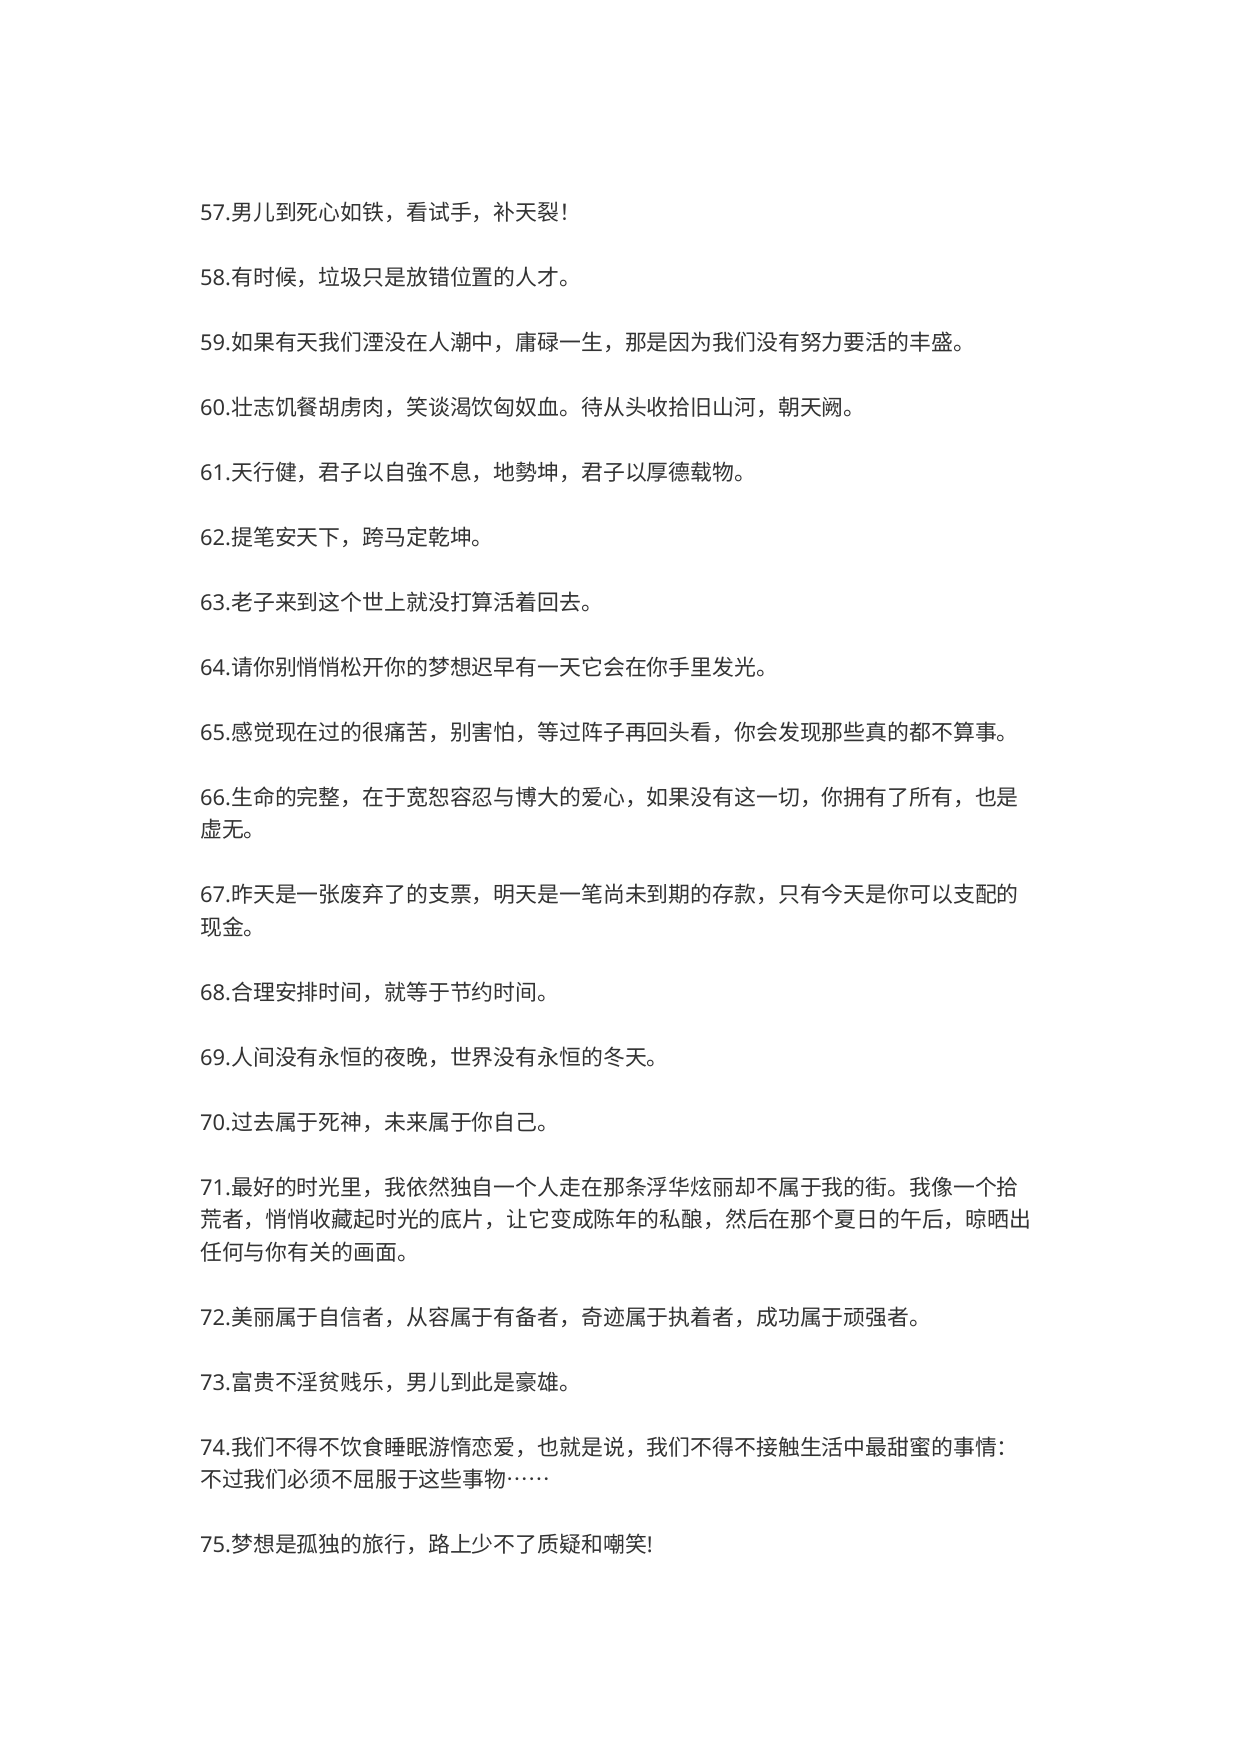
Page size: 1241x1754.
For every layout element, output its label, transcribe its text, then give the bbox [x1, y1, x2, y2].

text 57.男儿到死心如铁，看试手，补天裂！ [200, 194, 1040, 227]
text 75.梦想是孤独的旅行，路上少不了质疑和嘲笑! [647, 1527, 1040, 1559]
text 67.昨天是一张废弃了的支票，明天是一笔尚未到期的存款，只有今天是你可以支配的现金。 [200, 877, 1040, 942]
text 74.我们不得不饮食睡眠游惰恋爱，也就是说，我们不得不接触生活中最甜蜜的事情：不过我们必须不屈服于这些事物…… [200, 1429, 1040, 1494]
text 72.美丽属于自信者，从容属于有备者，奇迹属于执着者，成功属于顽强者。 [200, 1299, 1040, 1332]
text 65.感觉现在过的很痛苦，别害怕，等过阵子再回头看，你会发现那些真的都不算事。 [200, 714, 1040, 747]
text 64.请你别悄悄松开你的梦想迟早有一天它会在你手里发光。 [200, 649, 1040, 682]
text 60.壮志饥餐胡虏肉，笑谈渴饮匈奴血。待从头收拾旧山河，朝天阙。 [200, 389, 1040, 422]
text 70.过去属于死神，未来属于你自己。 [200, 1104, 1040, 1137]
text 71.最好的时光里，我依然独自一个人走在那条浮华炫丽却不属于我的街。我像一个拾荒者，悄悄收藏起时光的底片，让它变成陈年的私酿，然后在那个夏日的午后，晾晒出任何与你有关的画面。 [200, 1169, 1040, 1267]
text 73.富贵不淫贫贱乐，男儿到此是豪雄。 [200, 1364, 1040, 1397]
text 59.如果有天我们湮没在人潮中，庸碌一生，那是因为我们没有努力要活的丰盛。 [200, 324, 1040, 357]
text 66.生命的完整，在于宽恕容忍与博大的爱心，如果没有这一切，你拥有了所有，也是虚无。 [200, 779, 1040, 844]
text 68.合理安排时间，就等于节约时间。 [200, 974, 1040, 1007]
text 69.人间没有永恒的夜晚，世界没有永恒的冬天。 [200, 1039, 1040, 1072]
text 63.老子来到这个世上就没打算活着回去。 [200, 584, 1040, 617]
text 62.提笔安天下，跨马定乾坤。 [200, 519, 1040, 552]
text 61.天行健，君子以自強不息，地勢坤，君子以厚德载物。 [200, 454, 1040, 487]
text 58.有时候，垃圾只是放错位置的人才。 [200, 259, 1040, 292]
